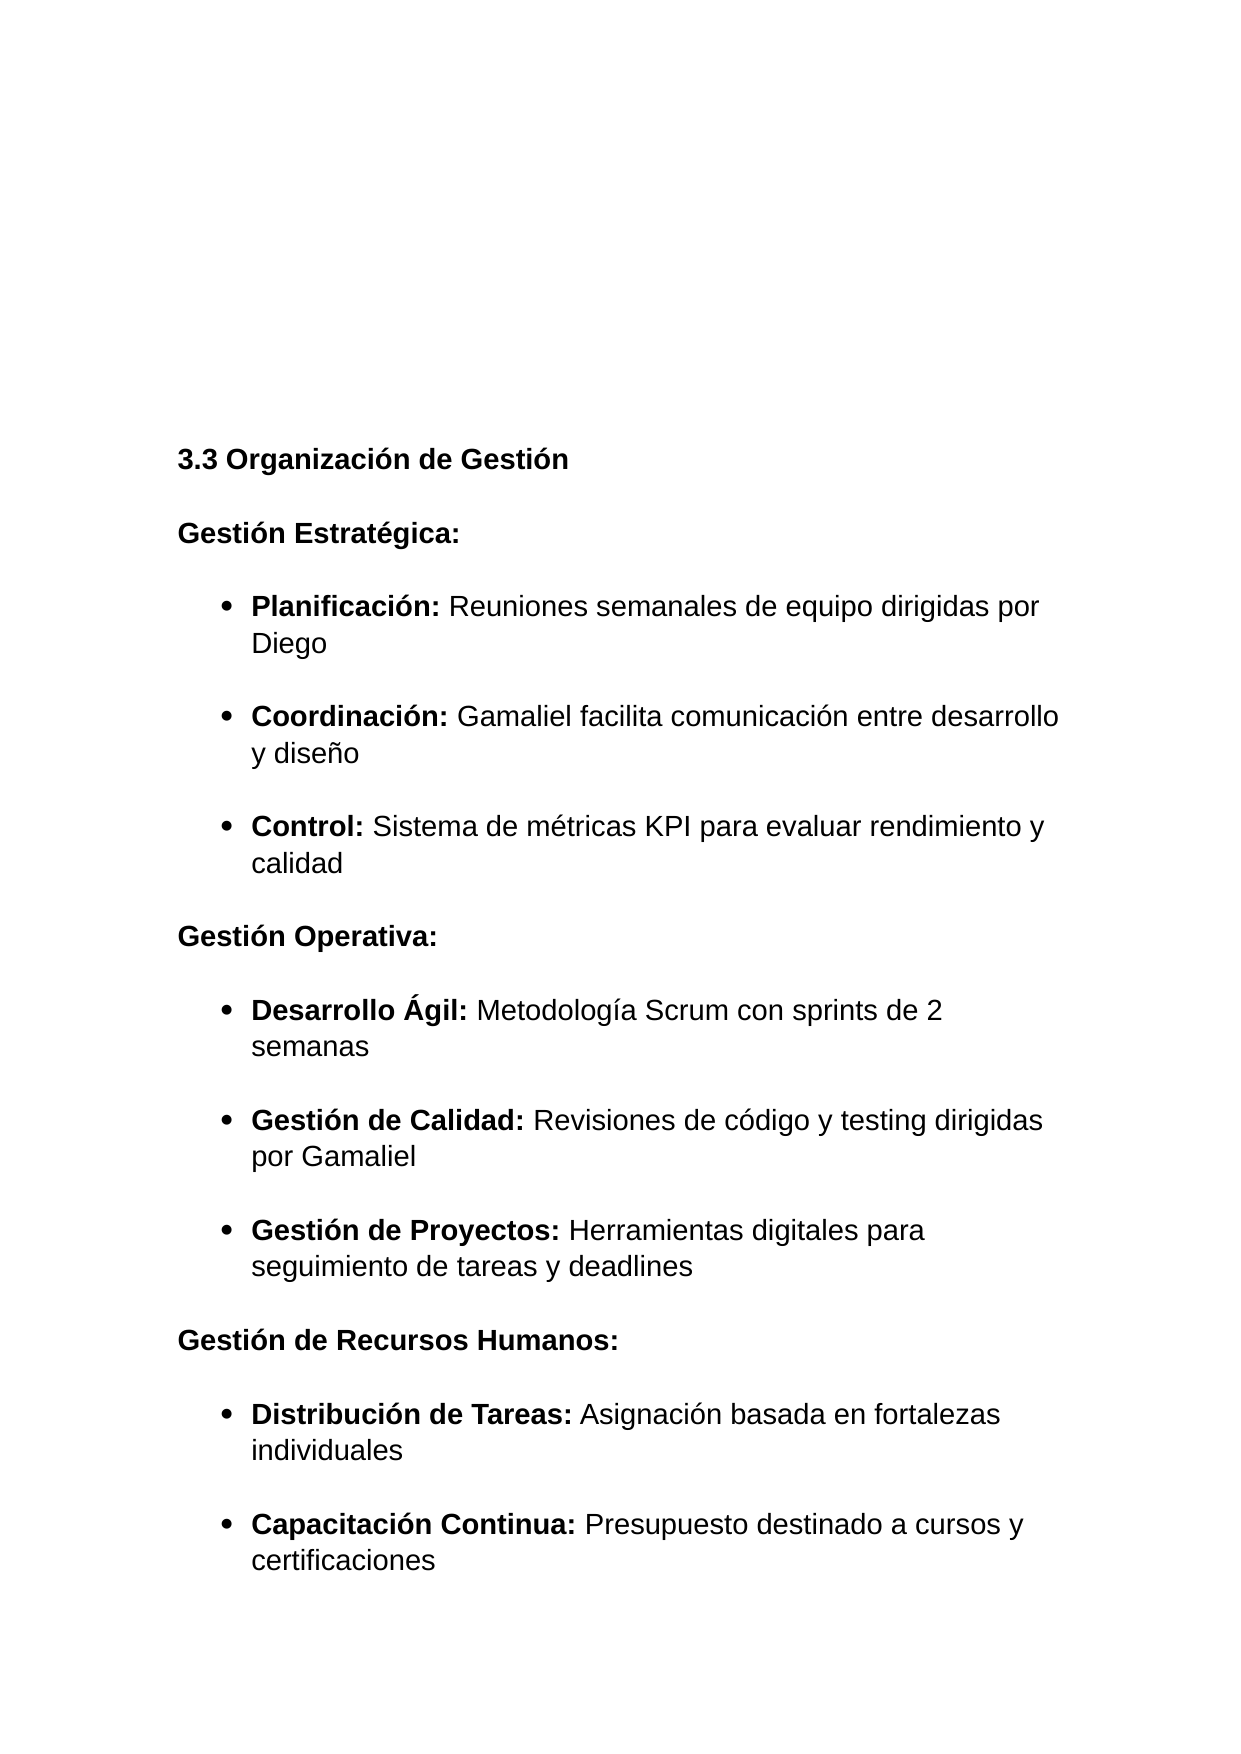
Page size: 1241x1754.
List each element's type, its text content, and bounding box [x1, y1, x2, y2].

list Coordinación: Gamaliel facilita comunicación entre desarrollo y diseño [222, 699, 1063, 769]
text Gestión de Recursos Humanos: [177, 1323, 1063, 1357]
text Gestión Estratégica: [177, 516, 1063, 549]
list Gestión de Proyectos: Herramientas digitales para seguimiento de tareas y deadlines [222, 1213, 1063, 1283]
subtitle 3.3 Organización de Gestión [177, 442, 1063, 476]
list Planificación: Reuniones semanales de equipo dirigidas por Diego [222, 589, 1063, 659]
list Distribución de Tareas: Asignación basada en fortalezas individuales [222, 1397, 1063, 1467]
list Gestión de Calidad: Revisiones de código y testing dirigidas por Gamaliel [222, 1103, 1063, 1173]
list Capacitación Continua: Presupuesto destinado a cursos y certificaciones [222, 1507, 1063, 1577]
list Desarrollo Ágil: Metodología Scrum con sprints de 2 semanas [222, 993, 1063, 1063]
text Gestión Operativa: [177, 919, 1063, 953]
list Control: Sistema de métricas KPI para evaluar rendimiento y calidad [222, 809, 1063, 879]
